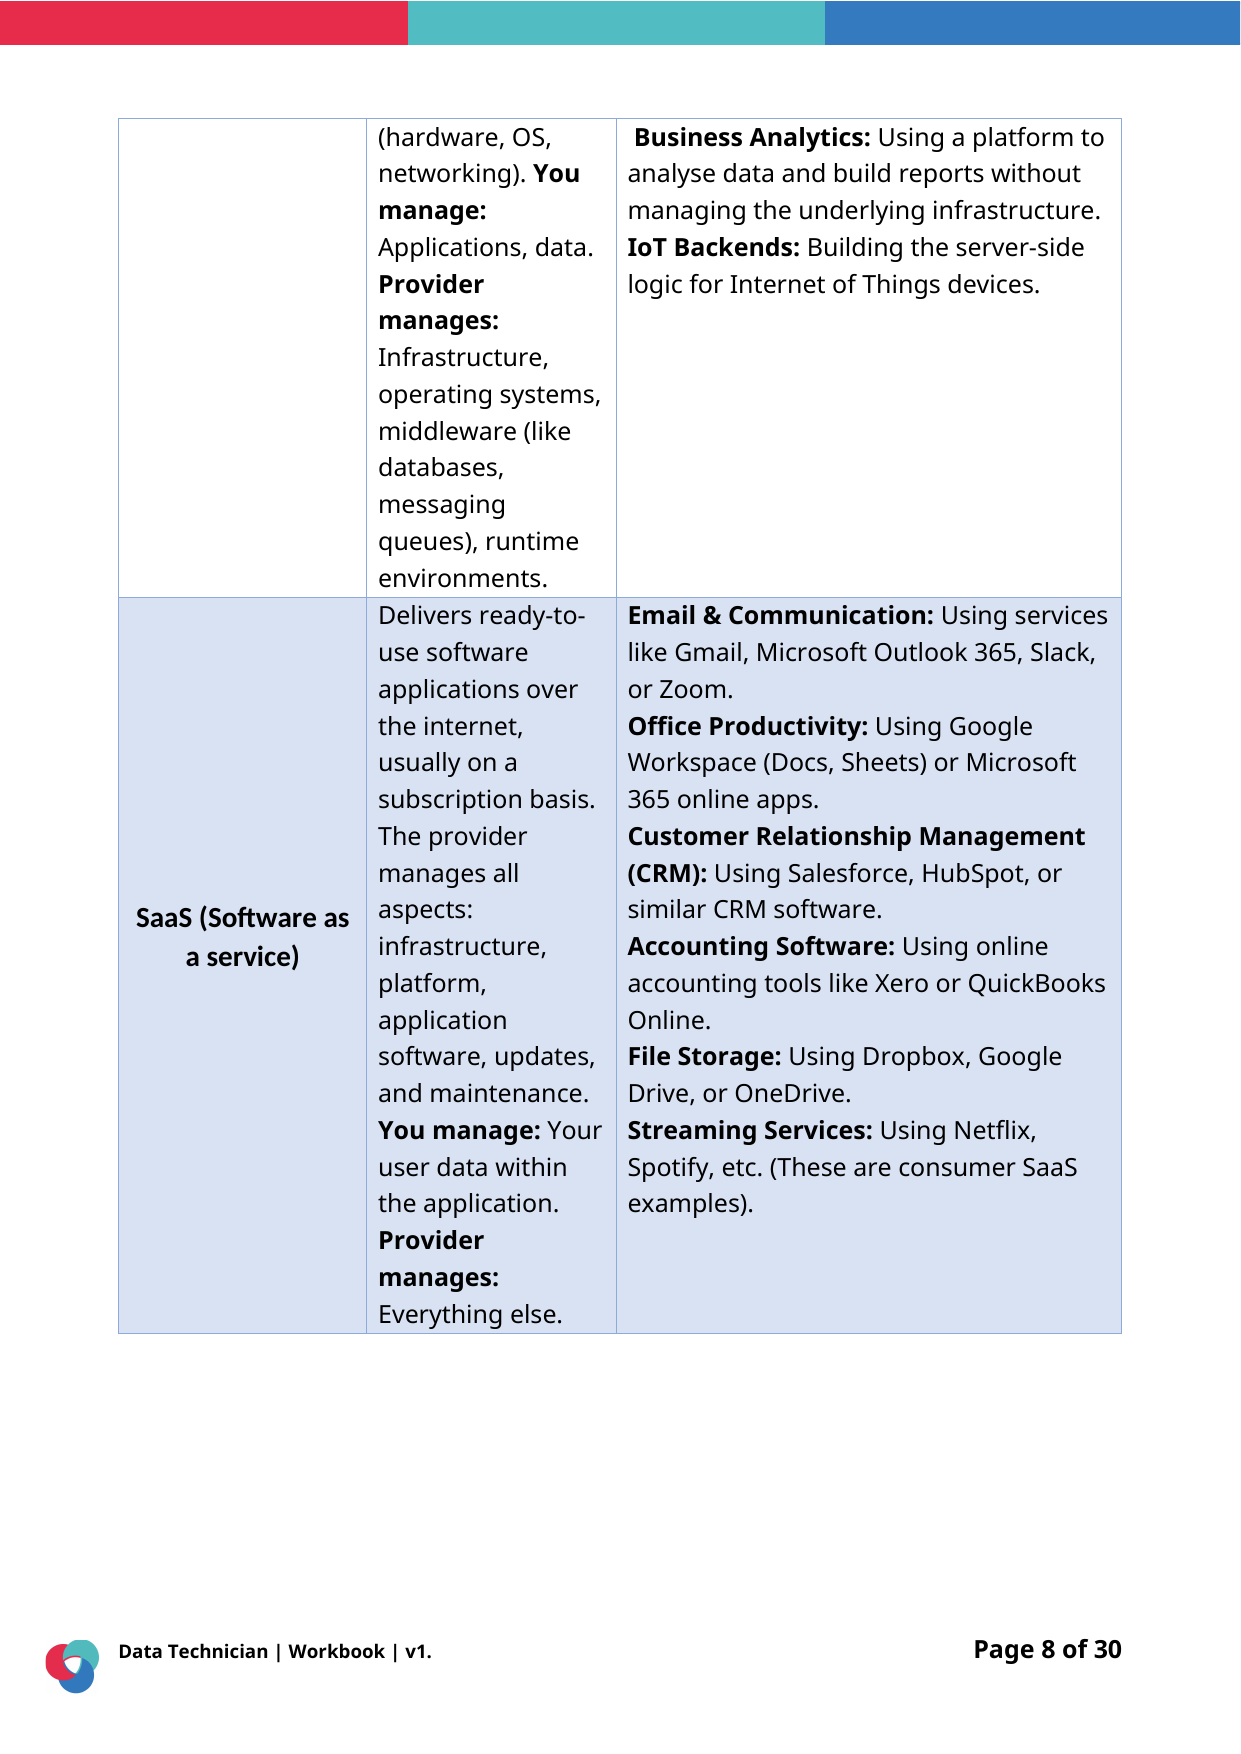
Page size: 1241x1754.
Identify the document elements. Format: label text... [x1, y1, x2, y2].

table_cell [367, 119, 616, 597]
table_cell SaaS (Software as a service) [119, 598, 366, 1333]
table_cell Delivers ready-to-use software applications over the internet, usually on a subscription basis. The provider manages all aspects: infrastructure, platform, application software, updates, and maintenance. You manage: Your user data within the application. Provider manages: Everything else. [367, 598, 616, 1333]
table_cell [119, 119, 366, 597]
table_cell Email & Communication: Using services like Gmail, Microsoft Outlook 365, Slack, or Zoom. Office Productivity: Using Google Workspace (Docs, Sheets) or Microsoft 365 online apps. Customer Relationship Management (CRM): Using Salesforce, HubSpot, or similar CRM software. Accounting Software: Using online accounting tools like Xero or QuickBooks Online. File Storage: Using Dropbox, Google Drive, or OneDrive. Streaming Services: Using Netflix, Spotify, etc. (These are consumer SaaS examples). [617, 598, 1121, 1333]
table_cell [617, 119, 1121, 597]
picture [45, 1640, 100, 1694]
